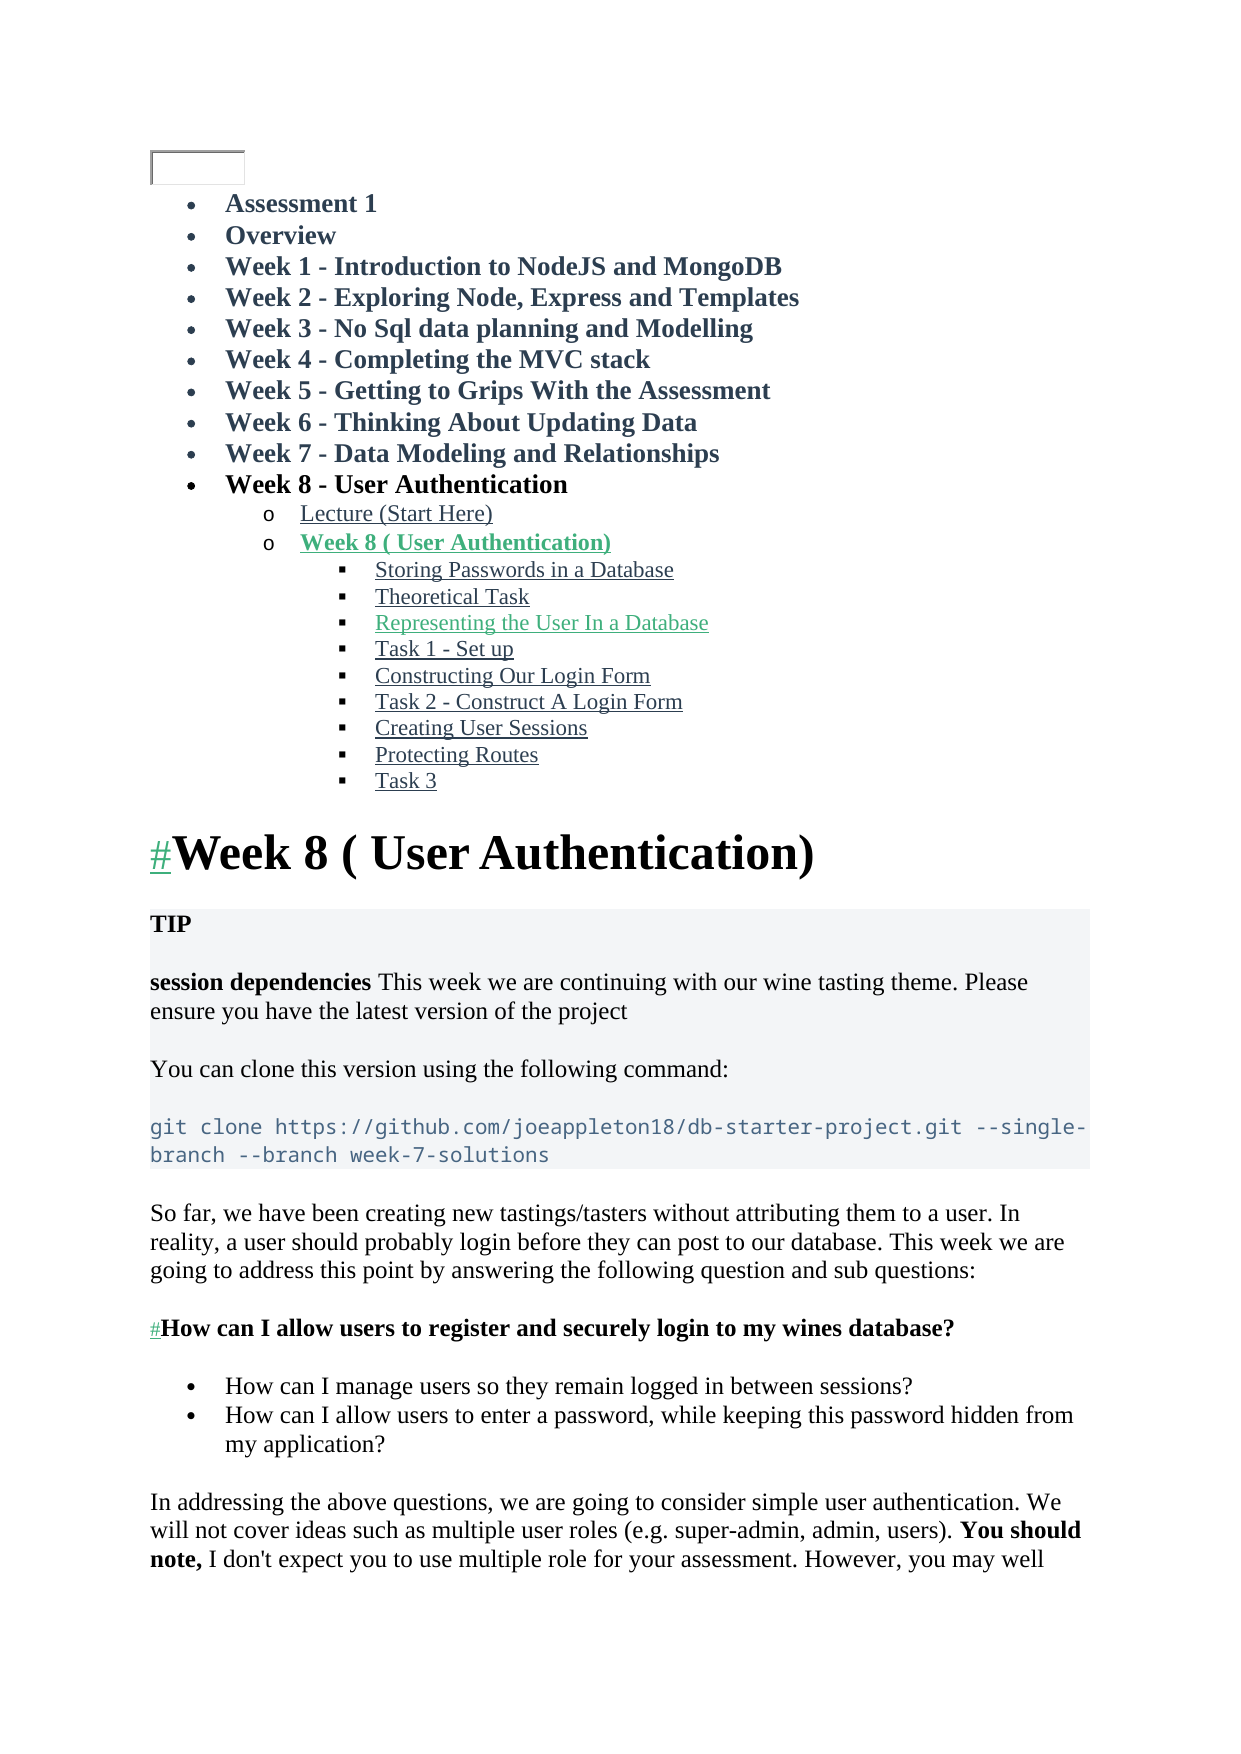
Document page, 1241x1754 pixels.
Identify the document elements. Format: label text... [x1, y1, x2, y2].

list Constructing Our Login Form [337, 662, 1090, 688]
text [150, 1487, 1090, 1573]
list Week 7 - Data Modeling and Relationships [187, 437, 1090, 468]
list Week 8 ( User Authentication) [262, 528, 1090, 556]
list Task 2 - Construct A Login Form [337, 688, 1090, 714]
list Representing the User In a Database [337, 609, 1090, 635]
list Week 1 - Introduction to NodeJS and MongoDB [187, 250, 1090, 281]
list How can I manage users so they remain logged in between sessions? [187, 1371, 1090, 1400]
text git clone https://github.com/joeappleton18/db-starter-project.git --single-branch --branch week-7-solutions [150, 1112, 1090, 1169]
list Week 4 - Completing the MVC stack [187, 343, 1090, 374]
list Week 3 - No Sql data planning and Modelling [187, 312, 1090, 343]
list Week 5 - Getting to Grips With the Assessment [187, 374, 1090, 406]
text So far, we have been creating new tastings/tasters without attributing them to a user. In reality, a user should probably login before they can post to our database. This week we are going to address this point by answering the following question and sub questions: [150, 1198, 1090, 1284]
list How can I allow users to enter a password, while keeping this password hidden from my application? [187, 1400, 1090, 1457]
list Week 2 - Exploring Node, Express and Templates [187, 281, 1090, 312]
text session dependencies This week we are continuing with our wine tasting theme. Please ensure you have the latest version of the project [150, 967, 1090, 1025]
list Creating User Sessions [337, 714, 1090, 741]
list Week 6 - Thinking About Updating Data [187, 406, 1090, 437]
list Assessment 1 [187, 188, 1090, 219]
list Week 8 - User Authentication [187, 468, 1090, 499]
list Task 3 [337, 767, 1090, 793]
list Theoretical Task [337, 583, 1090, 609]
list Lecture (Start Here) [262, 499, 1090, 528]
text TIP [150, 909, 1090, 938]
text #How can I allow users to register and securely login to my wines database? [150, 1313, 1090, 1342]
list Task 1 - Set up [337, 635, 1090, 662]
list Storing Passwords in a Database [337, 556, 1090, 583]
text You can clone this version using the following command: [150, 1054, 1090, 1083]
list Protecting Routes [337, 741, 1090, 767]
list Overview [187, 219, 1090, 250]
text #Week 8 ( User Authentication) [150, 823, 1090, 880]
